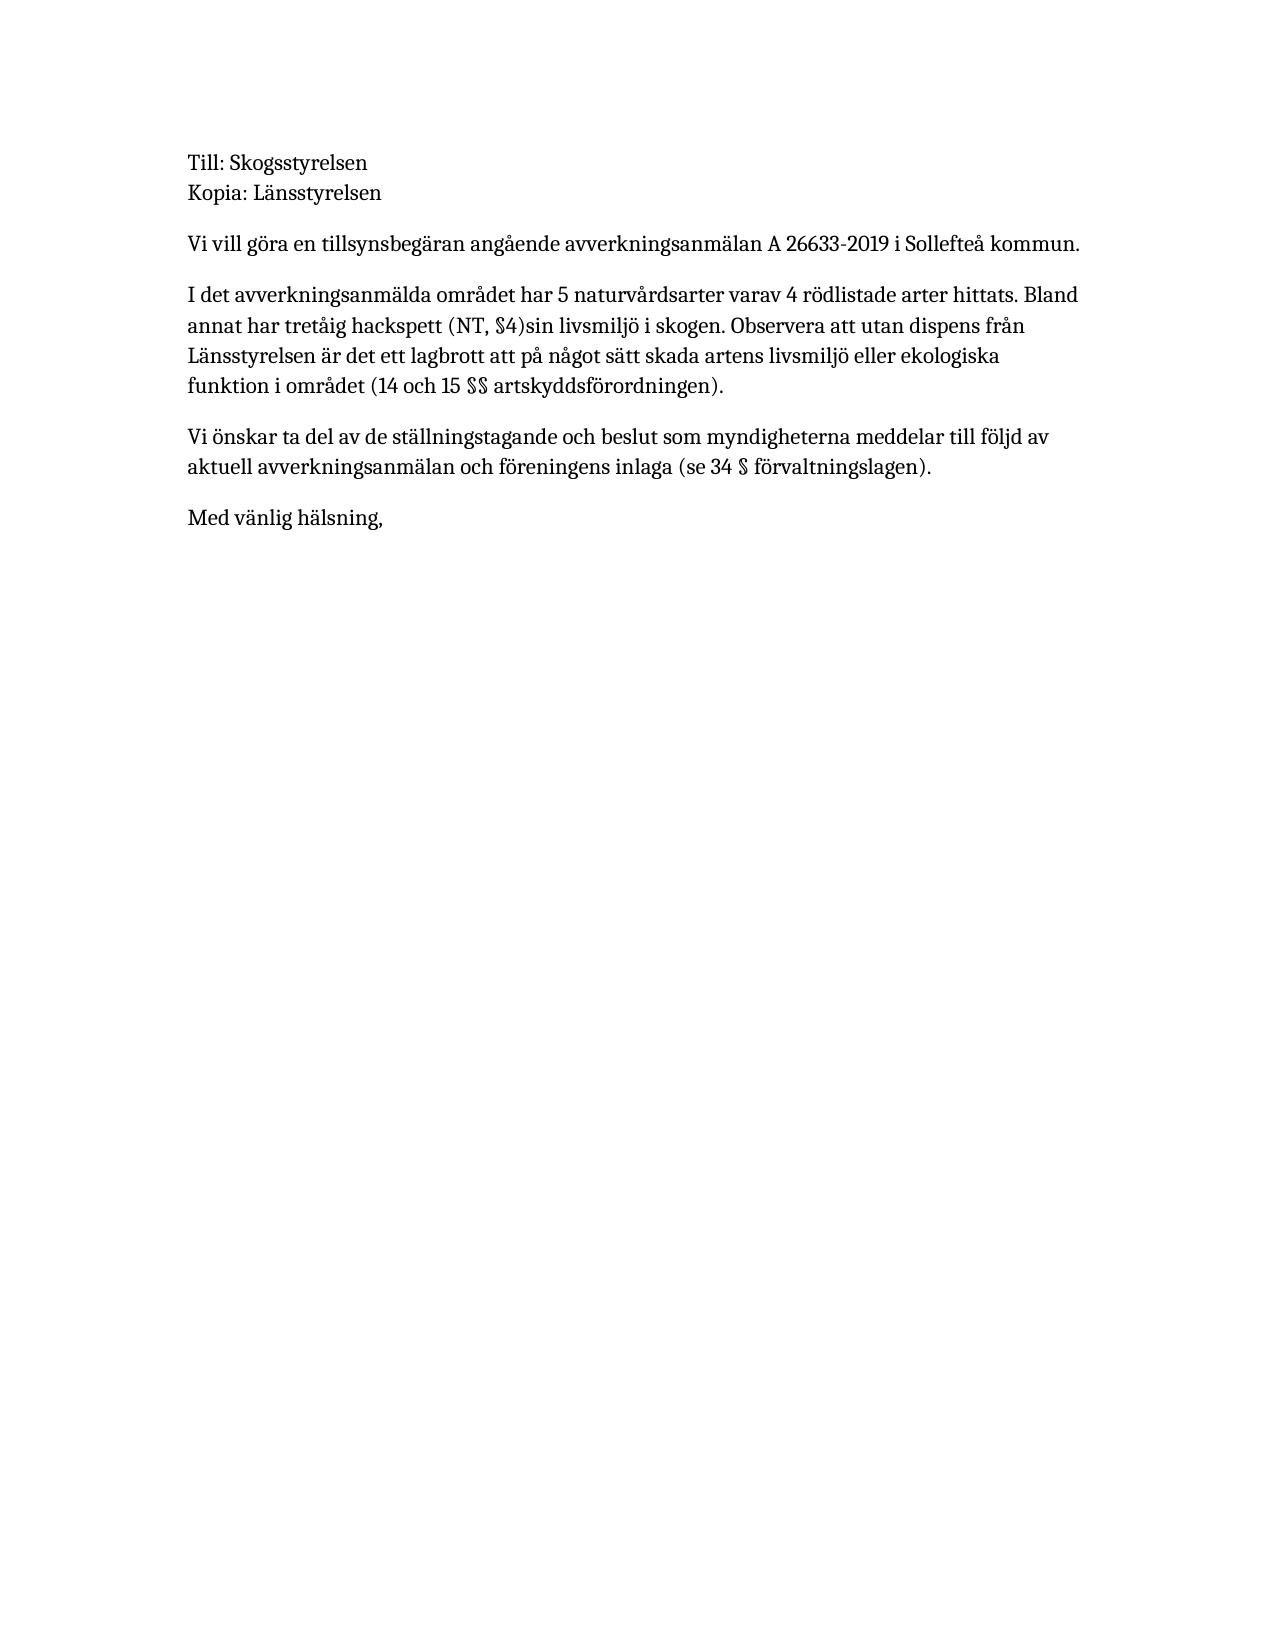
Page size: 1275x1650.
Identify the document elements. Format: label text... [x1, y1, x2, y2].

text Med vänlig hälsning, [187, 505, 1087, 562]
text Vi vill göra en tillsynsbegäran angående avverkningsanmälan A 26633-2019 i Sollefteå kommun. [187, 231, 1087, 258]
text Till: Skogsstyrelsen Kopia: Länsstyrelsen [187, 150, 1087, 207]
text Vi önskar ta del av de ställningstagande och beslut som myndigheterna meddelar till följd av aktuell avverkningsanmälan och föreningens inlaga (se 34 § förvaltningslagen). [187, 424, 1087, 481]
text I det avverkningsanmälda området har 5 naturvårdsarter varav 4 rödlistade arter hittats. Bland annat har tretåig hackspett (NT, §4)sin livsmiljö i skogen. Observera att utan dispens från Länsstyrelsen är det ett lagbrott att på något sätt skada artens livsmiljö eller ekologiska funktion i området (14 och 15 §§ artskyddsförordningen). [187, 282, 1087, 399]
